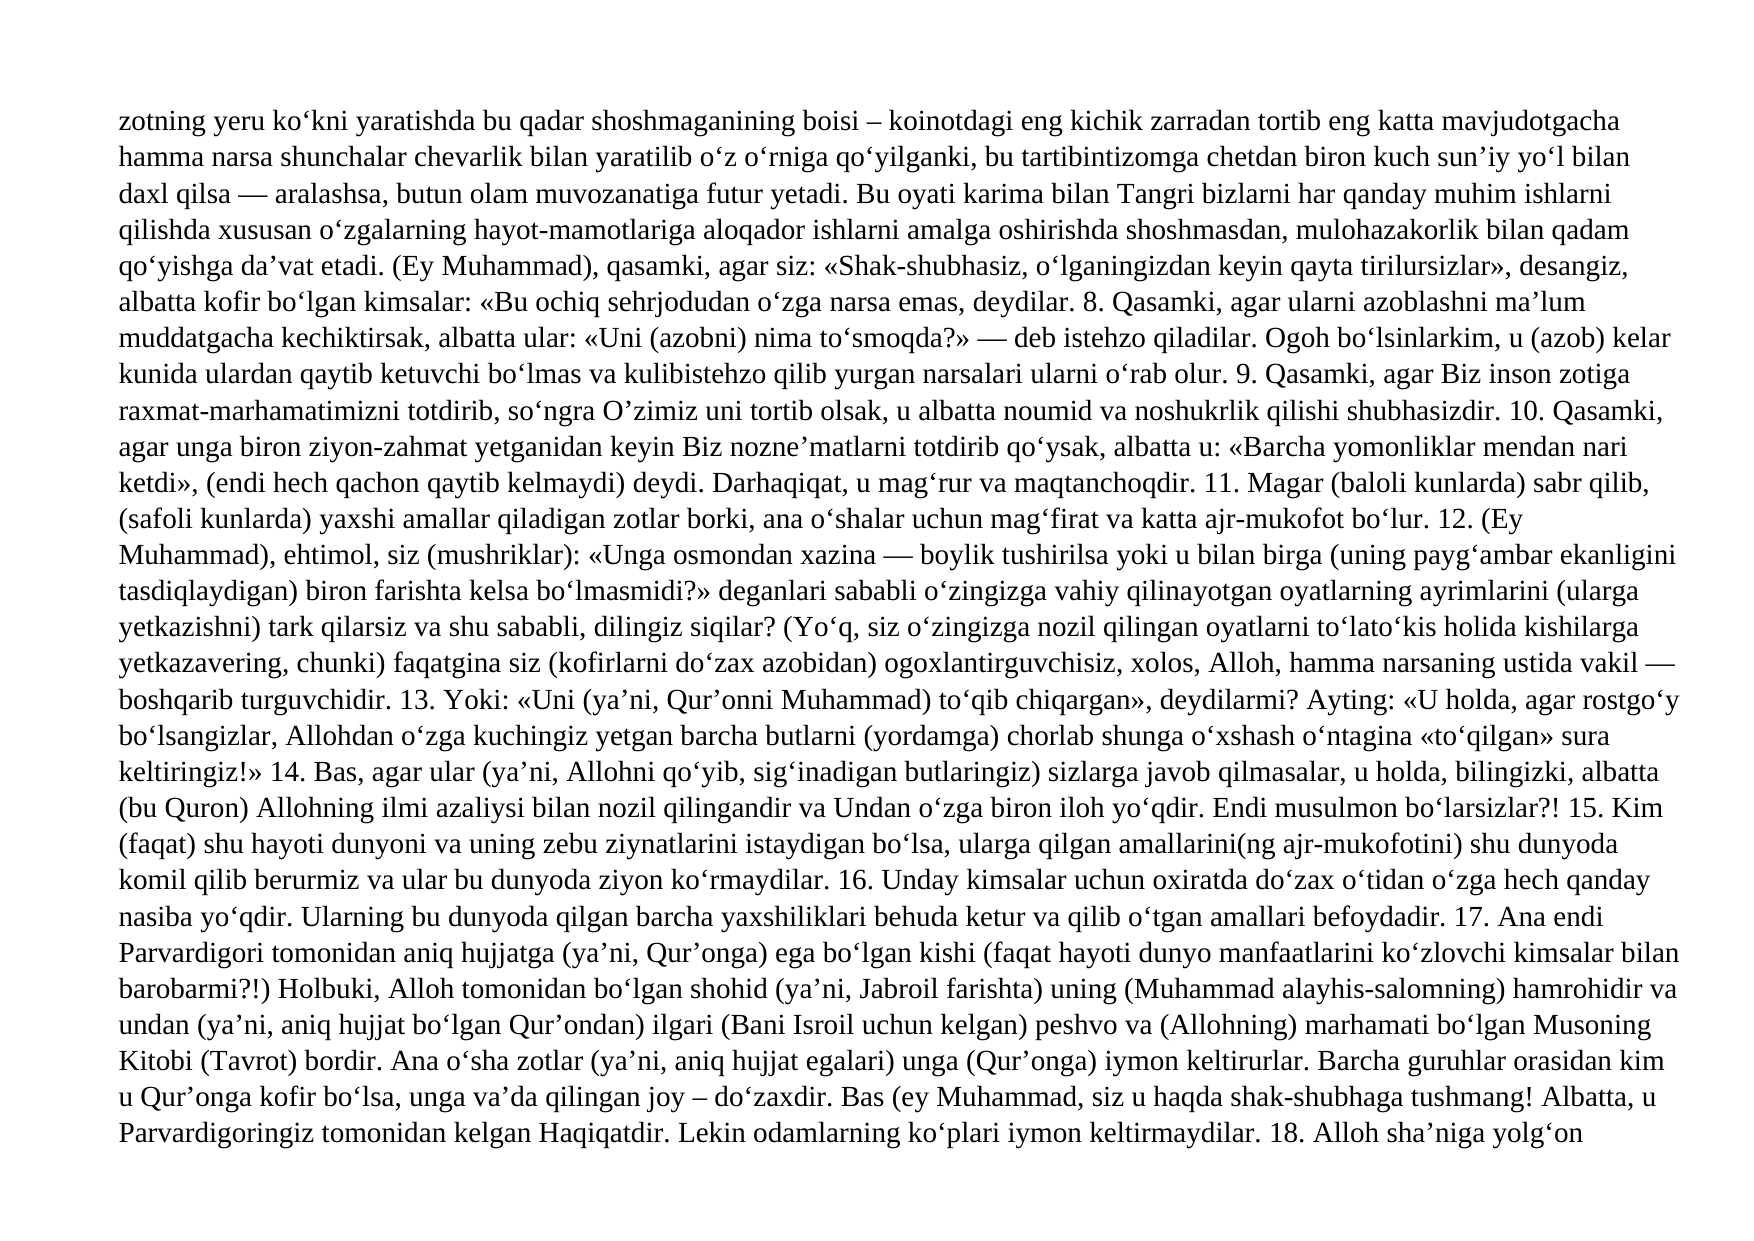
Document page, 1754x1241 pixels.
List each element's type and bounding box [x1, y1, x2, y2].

text [118, 103, 1680, 1149]
